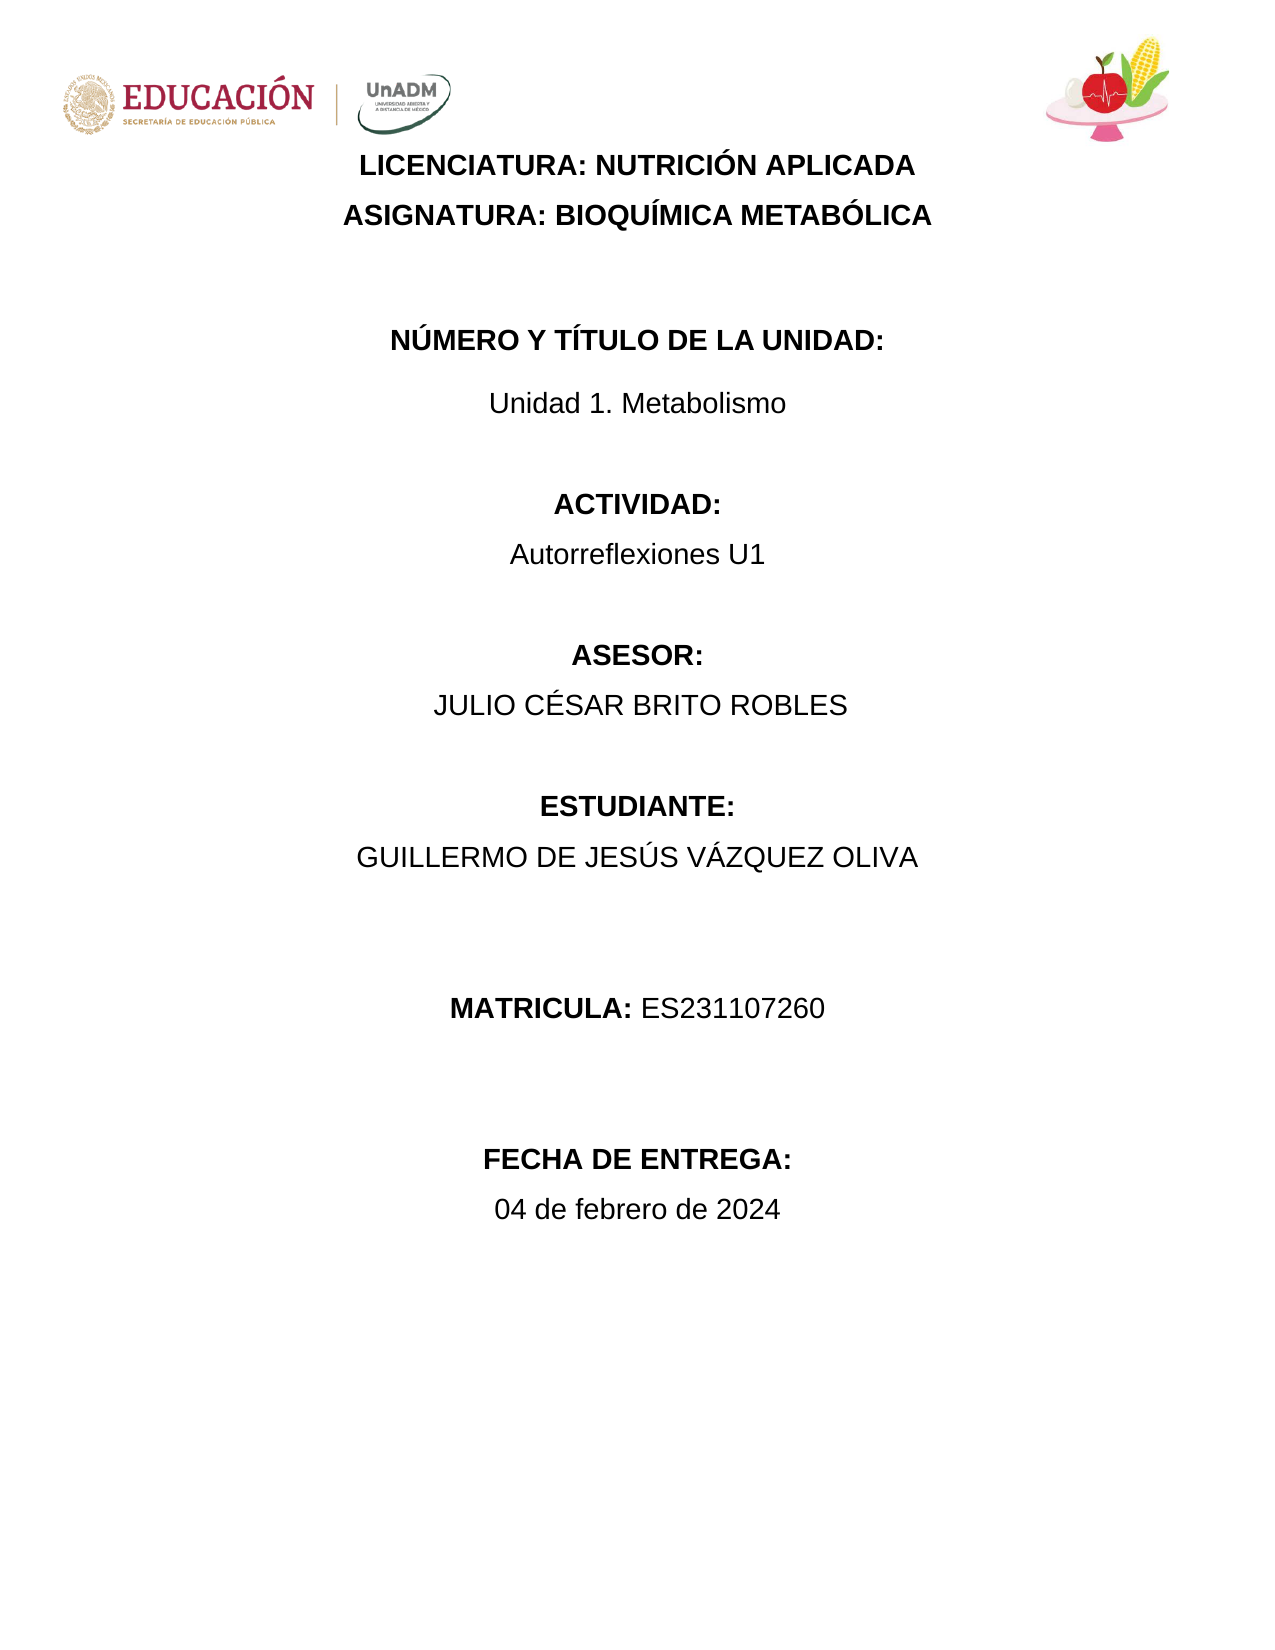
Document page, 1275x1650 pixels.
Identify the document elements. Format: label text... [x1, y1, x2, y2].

text JULIO CÉSAR BRITO ROBLES [177, 688, 1098, 722]
picture [63, 65, 451, 146]
text ACTIVIDAD: [177, 487, 1098, 520]
subtitle NÚMERO Y TÍTULO DE LA UNIDAD: [177, 323, 1098, 357]
text GUILLERMO DE JESÚS VÁZQUEZ OLIVA [177, 840, 1098, 873]
text ASESOR: [177, 638, 1098, 671]
text Unidad 1. Metabolismo [177, 386, 1098, 419]
text 04 de febrero de 2024 [177, 1192, 1098, 1226]
subtitle ASIGNATURA: BIOQUÍMICA METABÓLICA [177, 198, 1098, 231]
text LICENCIATURA: NUTRICIÓN APLICADA [177, 148, 1098, 181]
text ESTUDIANTE: [177, 789, 1098, 823]
text Autorreflexiones U1 [177, 537, 1098, 571]
text FECHA DE ENTREGA: [177, 1142, 1098, 1175]
picture [1042, 34, 1170, 148]
text MATRICULA: ES231107260 [177, 991, 1098, 1024]
